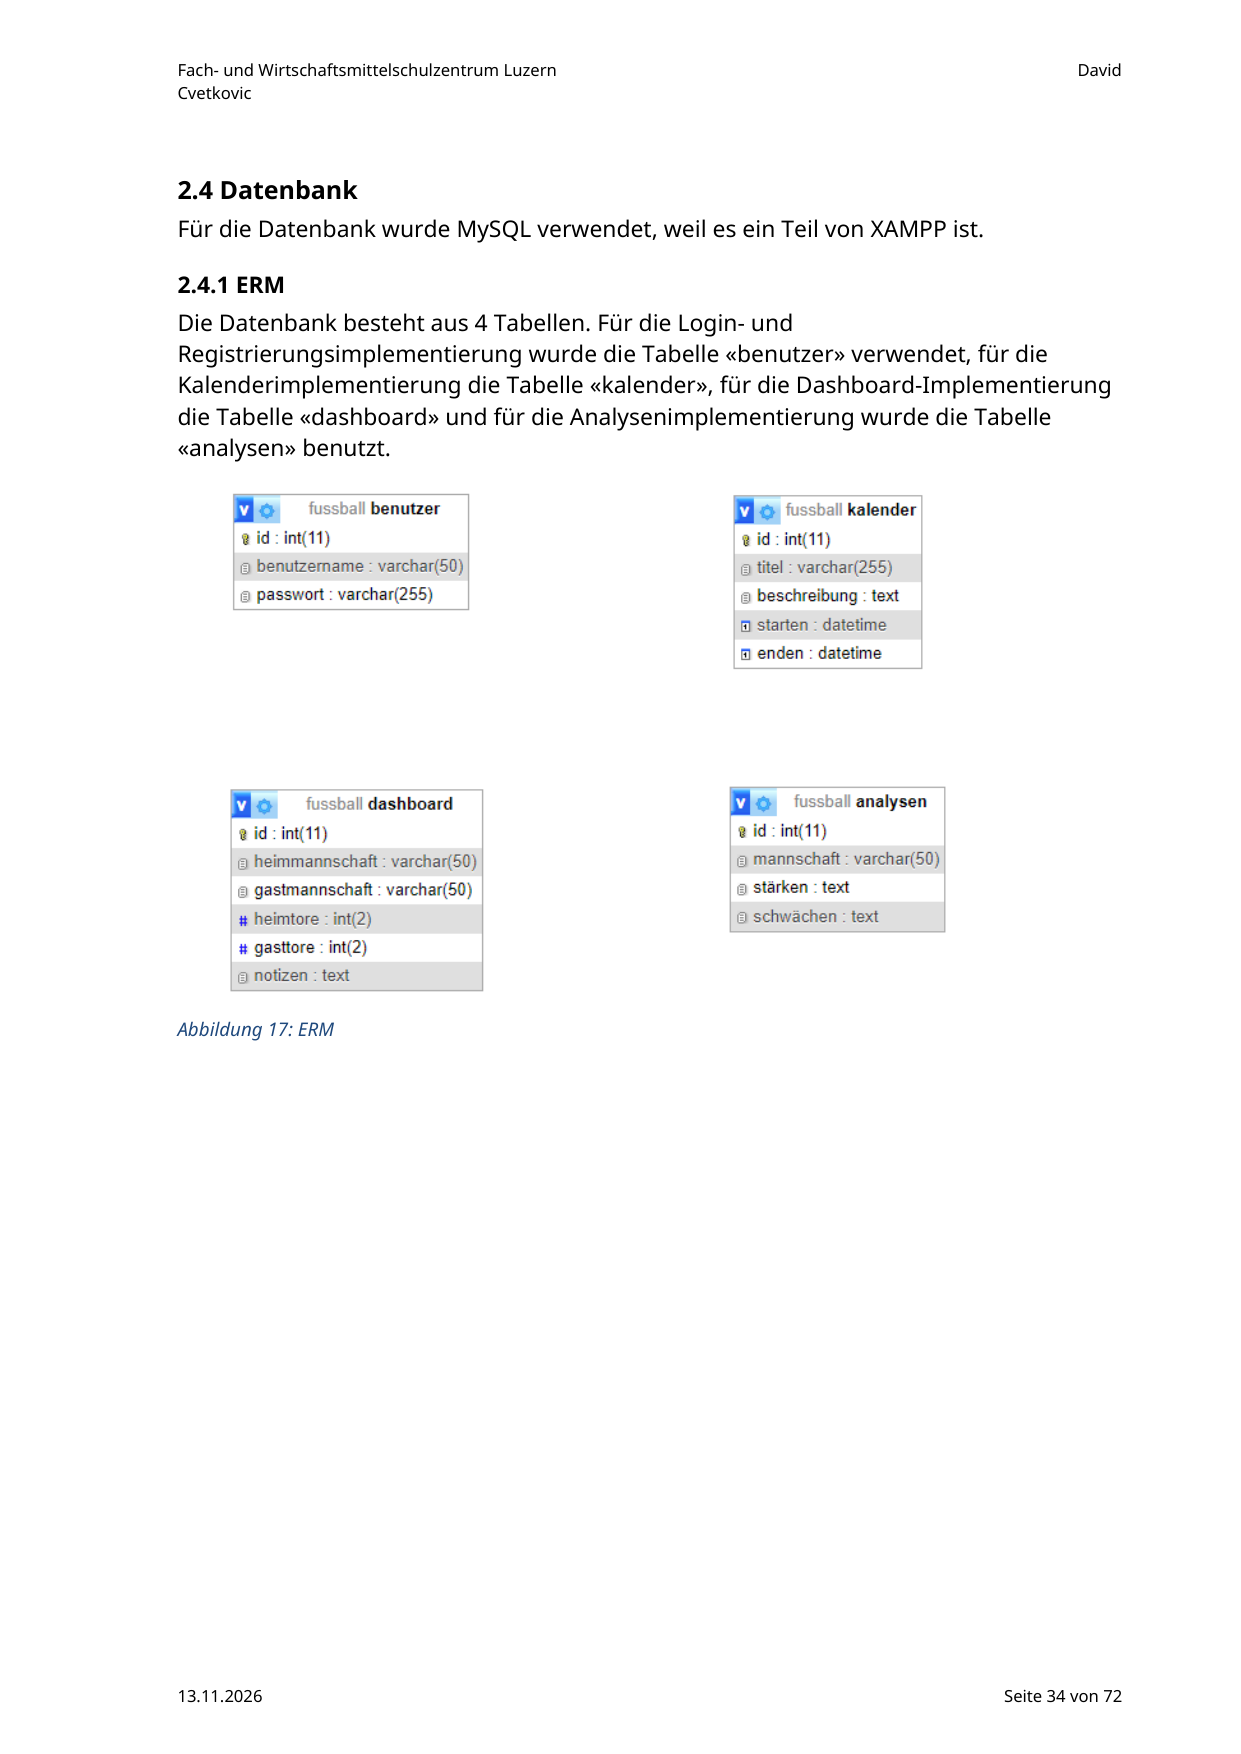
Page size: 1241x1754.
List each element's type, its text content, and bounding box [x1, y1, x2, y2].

text Die Datenbank besteht aus 4 Tabellen. Für die Login- und Registrierungsimplementierung wurde die Tabelle «benutzer» verwendet, für die Kalenderimplementierung die Tabelle «kalender», für die Dashboard-Implementierung die Tabelle «dashboard» und für die Analysenimplementierung wurde die Tabelle «analysen» benutzt. [177, 307, 1122, 463]
subtitle Datenbank [177, 173, 1122, 207]
subtitle ERM [177, 269, 1122, 301]
picture [177, 463, 1123, 1017]
text Abbildung 17: ERM [177, 1017, 1122, 1042]
text Für die Datenbank wurde MySQL verwendet, weil es ein Teil von XAMPP ist. [177, 213, 1122, 244]
